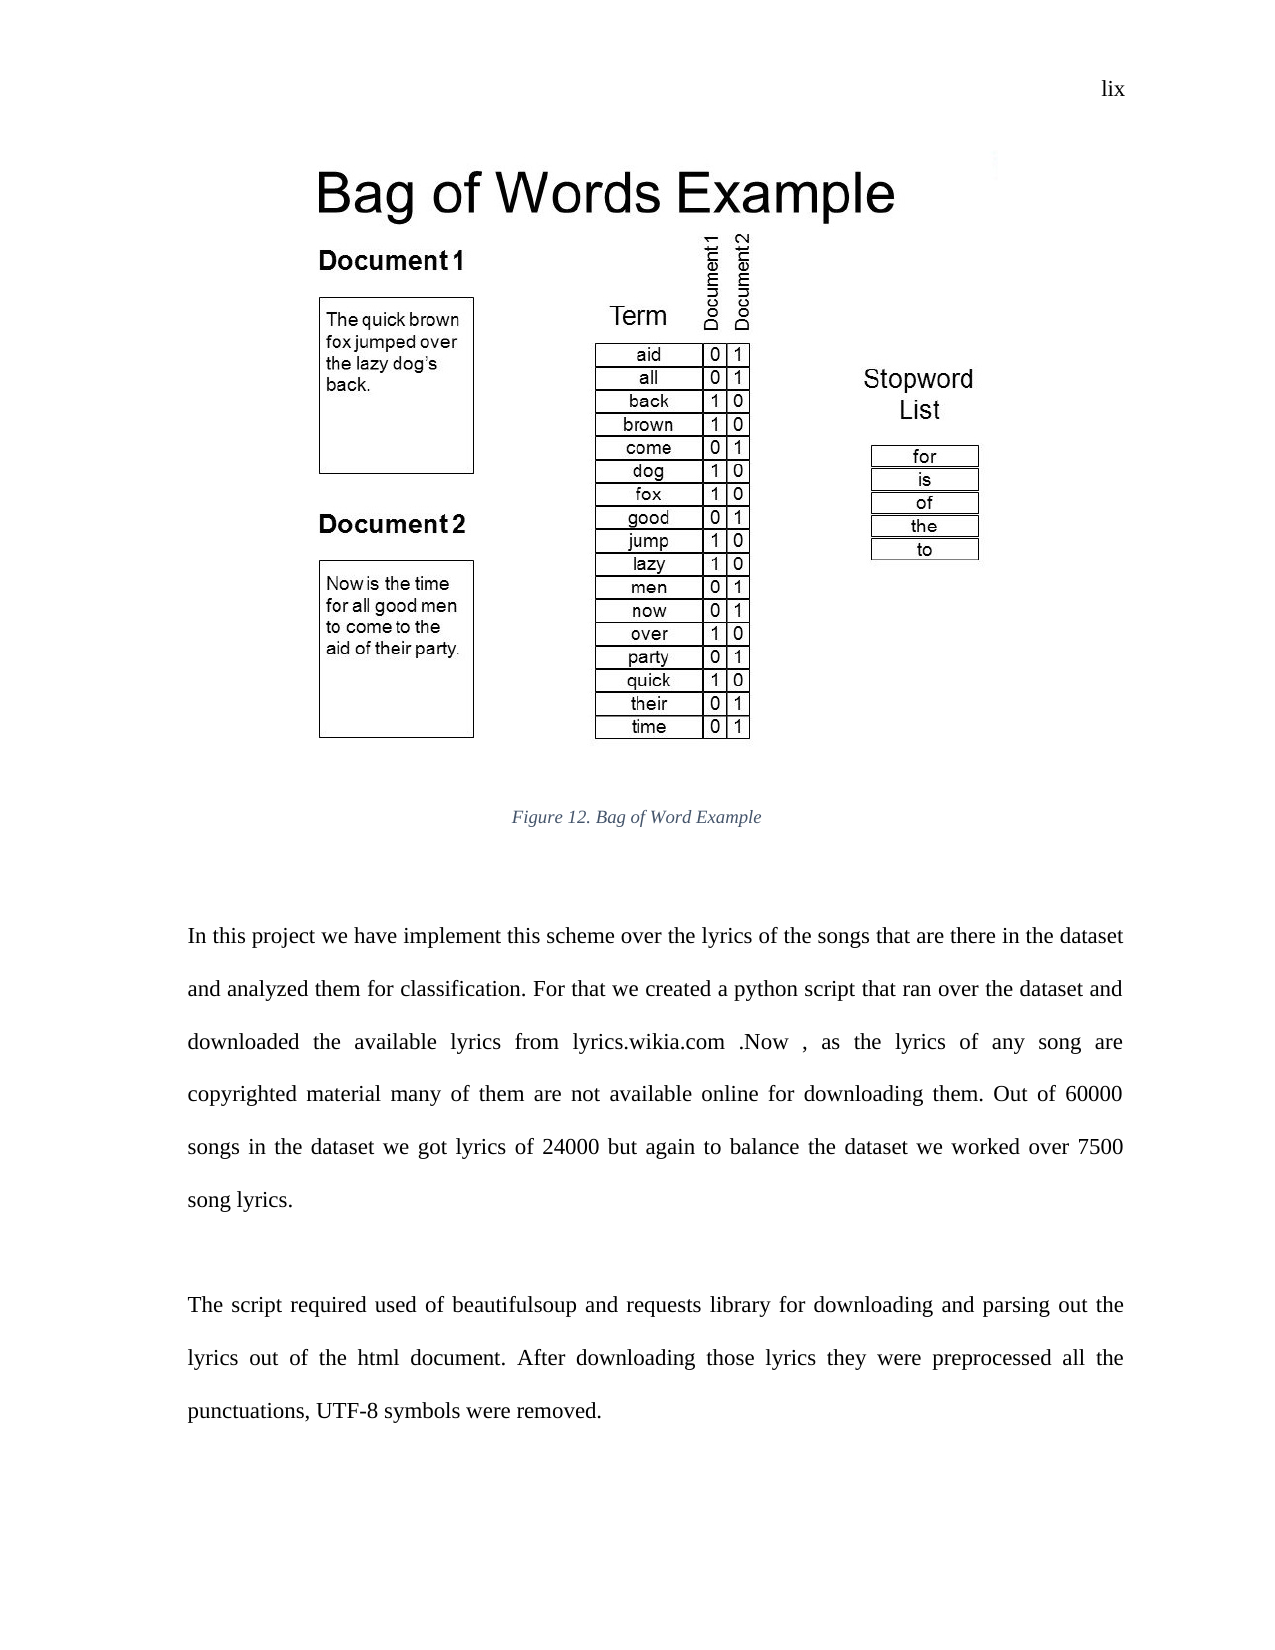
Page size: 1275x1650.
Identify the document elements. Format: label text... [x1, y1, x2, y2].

text In this project we have implement this scheme over the lyrics of the songs that are there in the dataset and analyzed them for classification. For that we created a python script that ran over the dataset and downloaded the available lyrics from lyrics.wikia.com .Now , as the lyrics of any song are copyrighted material many of them are not available online for downloading them. Out of 60000 songs in the dataset we got lyrics of 24000 but again to balance the dataset we worked over 7500 song lyrics. [187, 922, 1125, 1212]
picture [277, 150, 998, 780]
text The script required used of beautifulsoup and requests library for downloading and parsing out the lyrics out of the html document. After downloading those lyrics they were preprocessed all the punctuations, UTF-8 symbols were removed. [187, 1291, 1125, 1423]
text Figure 12. Bag of Word Example [150, 806, 1125, 827]
